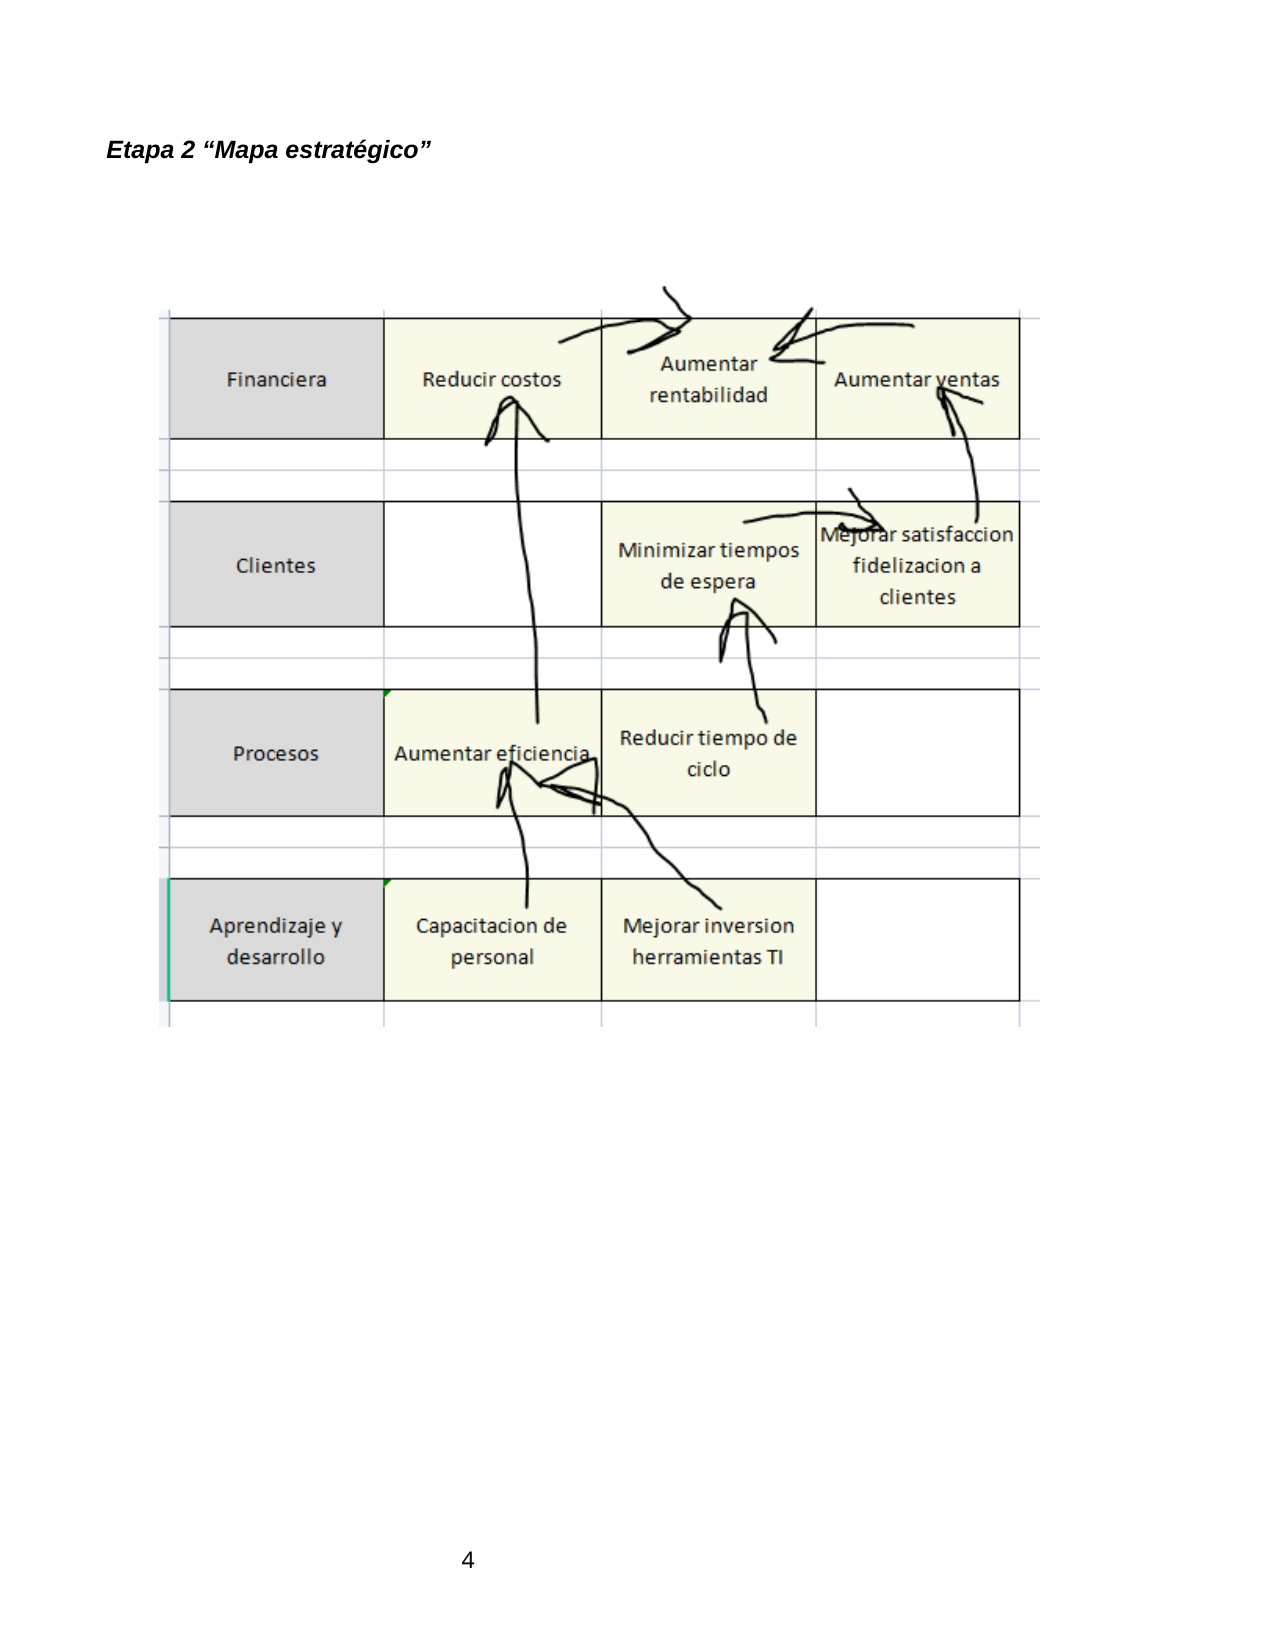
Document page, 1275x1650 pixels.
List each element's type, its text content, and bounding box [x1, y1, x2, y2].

subtitle Etapa 2 “Mapa estratégico” [106, 135, 1117, 164]
picture [158, 285, 1040, 1027]
